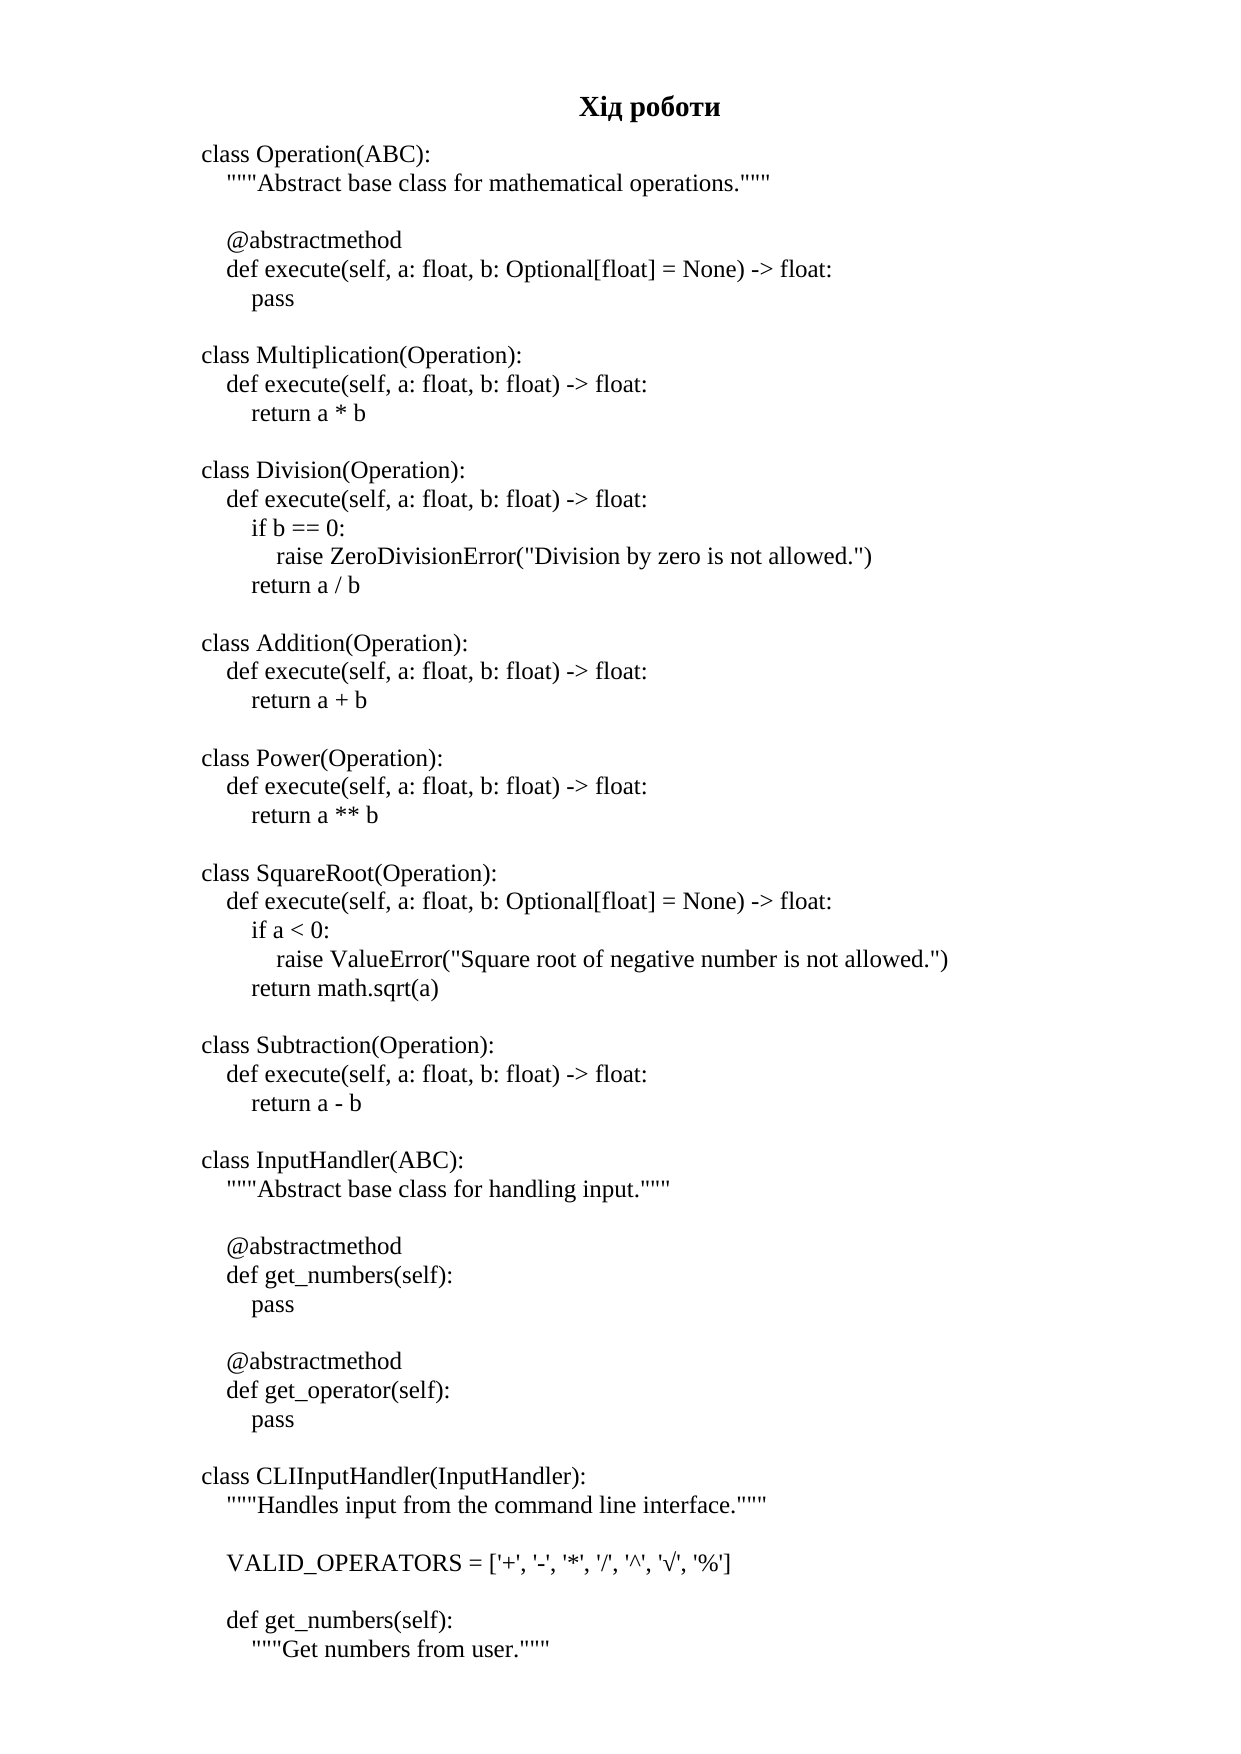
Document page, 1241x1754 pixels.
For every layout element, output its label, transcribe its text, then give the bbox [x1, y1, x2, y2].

list if a < 0: [201, 915, 1152, 944]
list class Division(Operation): [201, 455, 1152, 484]
list @abstractmethod [201, 1346, 1152, 1375]
list """Get numbers from user.""" [201, 1634, 1152, 1663]
list VALID_OPERATORS = ['+', '-', '*', '/', '^', '√', '%'] [201, 1548, 1152, 1576]
list if b == 0: [201, 513, 1152, 541]
list def get_operator(self): [201, 1375, 1152, 1404]
list """Abstract base class for handling input.""" [201, 1174, 1152, 1203]
list pass [201, 1404, 1152, 1433]
list return a * b [201, 398, 1152, 426]
list def execute(self, a: float, b: float) -> float: [201, 771, 1152, 800]
list def execute(self, a: float, b: float) -> float: [201, 1059, 1152, 1088]
list def execute(self, a: float, b: Optional[float] = None) -> float: [201, 886, 1152, 915]
list def get_numbers(self): [201, 1260, 1152, 1289]
list def execute(self, a: float, b: float) -> float: [201, 656, 1152, 685]
list pass [201, 283, 1152, 311]
list return a / b [201, 570, 1152, 599]
text Хід роботи [89, 89, 1152, 122]
list def execute(self, a: float, b: float) -> float: [201, 484, 1152, 513]
list return a + b [201, 685, 1152, 714]
list return math.sqrt(a) [201, 973, 1152, 1001]
list pass [201, 1289, 1152, 1318]
list """Abstract base class for mathematical operations.""" [201, 168, 1152, 196]
list raise ZeroDivisionError("Division by zero is not allowed.") [201, 541, 1152, 570]
list class Subtraction(Operation): [201, 1030, 1152, 1059]
list class InputHandler(ABC): [201, 1145, 1152, 1174]
list return a - b [201, 1088, 1152, 1116]
list """Handles input from the command line interface.""" [201, 1490, 1152, 1519]
list def get_numbers(self): [201, 1605, 1152, 1634]
list class Multiplication(Operation): [201, 340, 1152, 369]
list @abstractmethod [201, 225, 1152, 254]
list class CLIInputHandler(InputHandler): [201, 1461, 1152, 1490]
list def execute(self, a: float, b: Optional[float] = None) -> float: [201, 254, 1152, 283]
list raise ValueError("Square root of negative number is not allowed.") [201, 944, 1152, 973]
list @abstractmethod [201, 1231, 1152, 1260]
list class Addition(Operation): [201, 628, 1152, 656]
list class Power(Operation): [201, 743, 1152, 771]
list class SquareRoot(Operation): [201, 858, 1152, 886]
list return a ** b [201, 800, 1152, 829]
list def execute(self, a: float, b: float) -> float: [201, 369, 1152, 398]
list class Operation(ABC): [201, 139, 1152, 168]
